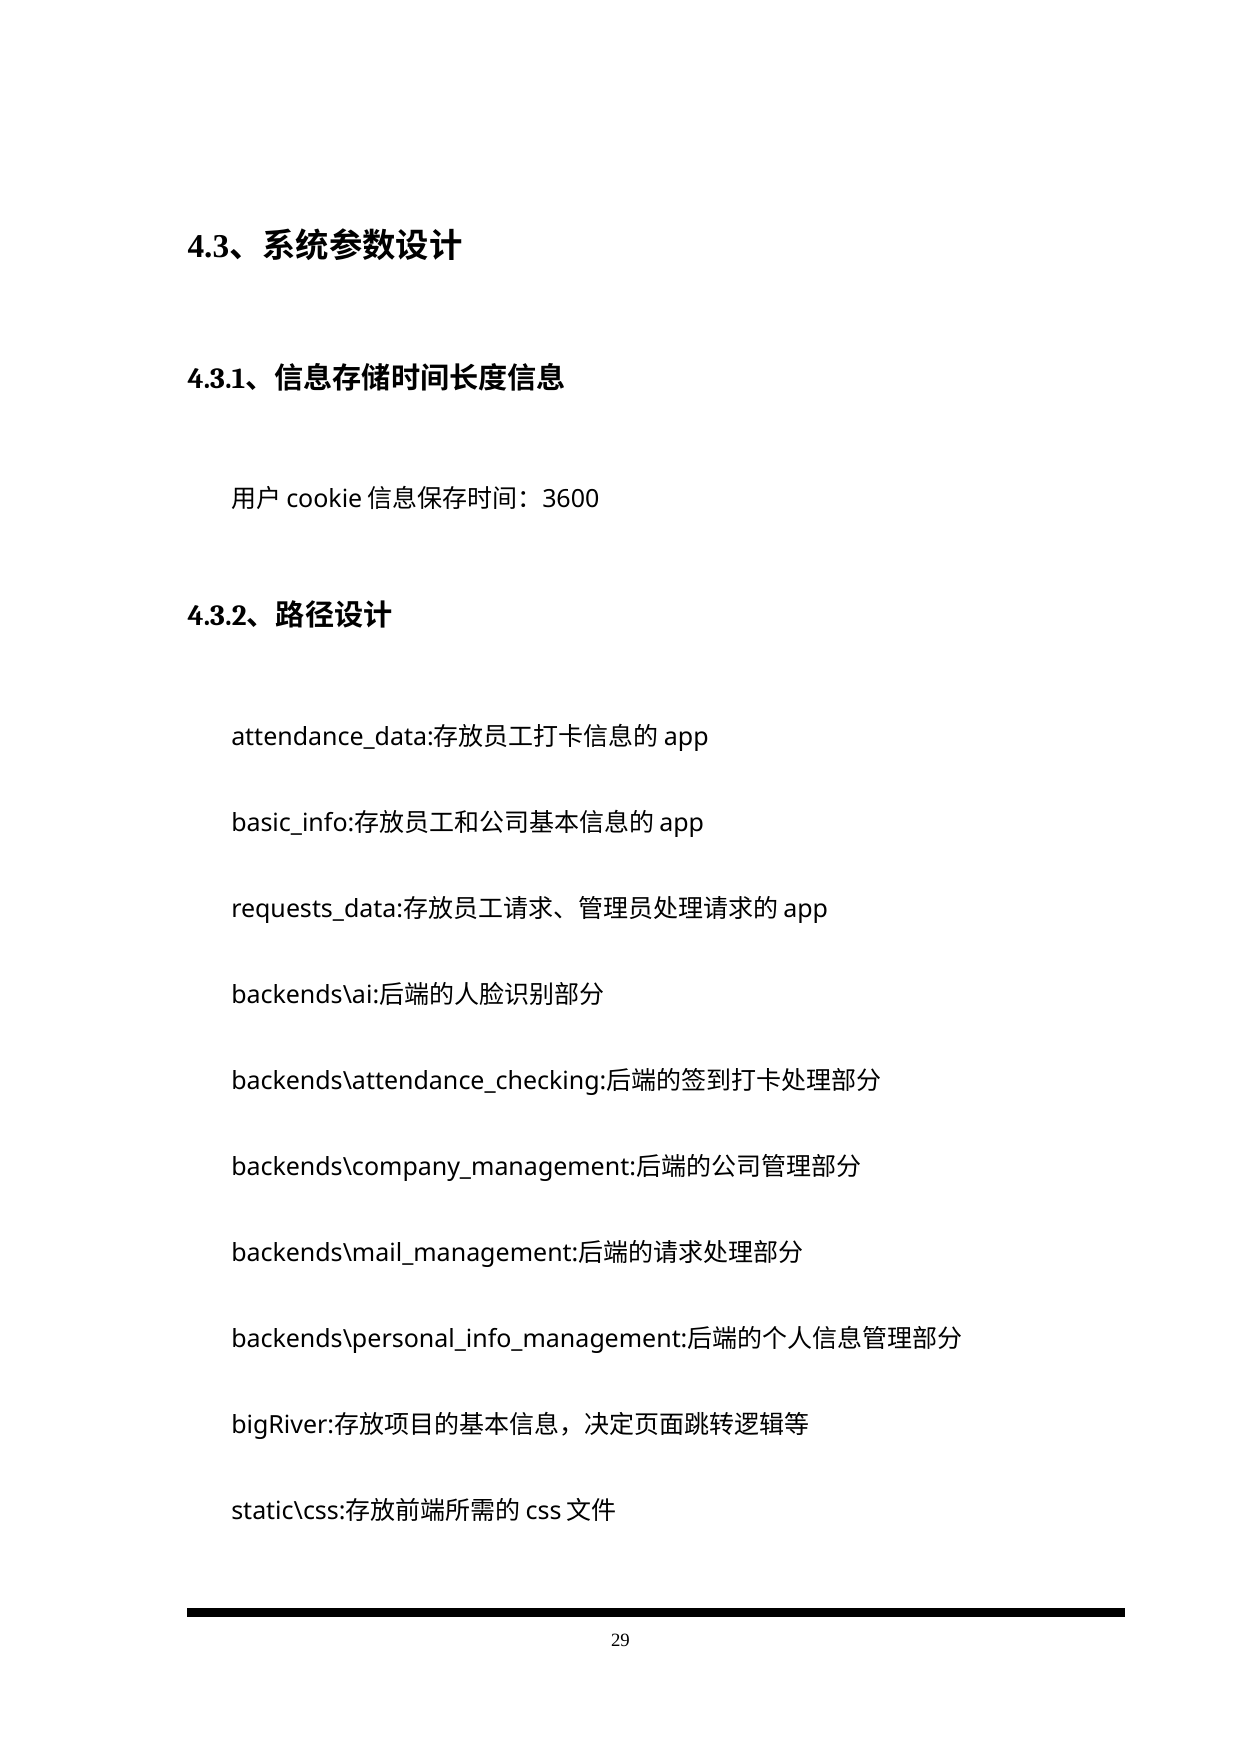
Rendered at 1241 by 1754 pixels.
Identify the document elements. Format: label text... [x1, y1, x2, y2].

text backends\ai:后端的人脸识别部分 [187, 958, 1053, 1026]
text backends\mail_management:后端的请求处理部分 [187, 1216, 1053, 1284]
text attendance_data:存放员工打卡信息的app [187, 700, 1053, 768]
text backends\attendance_checking:后端的签到打卡处理部分 [187, 1044, 1053, 1112]
subtitle 4.3.1、信息存储时间长度信息 [187, 341, 1053, 409]
text basic_info:存放员工和公司基本信息的app [187, 786, 1053, 854]
text 用户cookie信息保存时间：3600 [187, 463, 1053, 531]
text backends\personal_info_management:后端的个人信息管理部分 [187, 1302, 1053, 1370]
text static\css:存放前端所需的css文件 [187, 1474, 1053, 1542]
text requests_data:存放员工请求、管理员处理请求的app [187, 872, 1053, 940]
subtitle 4.3.2、路径设计 [187, 578, 1053, 646]
text backends\company_management:后端的公司管理部分 [187, 1130, 1053, 1198]
text bigRiver:存放项目的基本信息，决定页面跳转逻辑等 [187, 1388, 1053, 1456]
subtitle 4.3、系统参数设计 [187, 209, 1053, 277]
